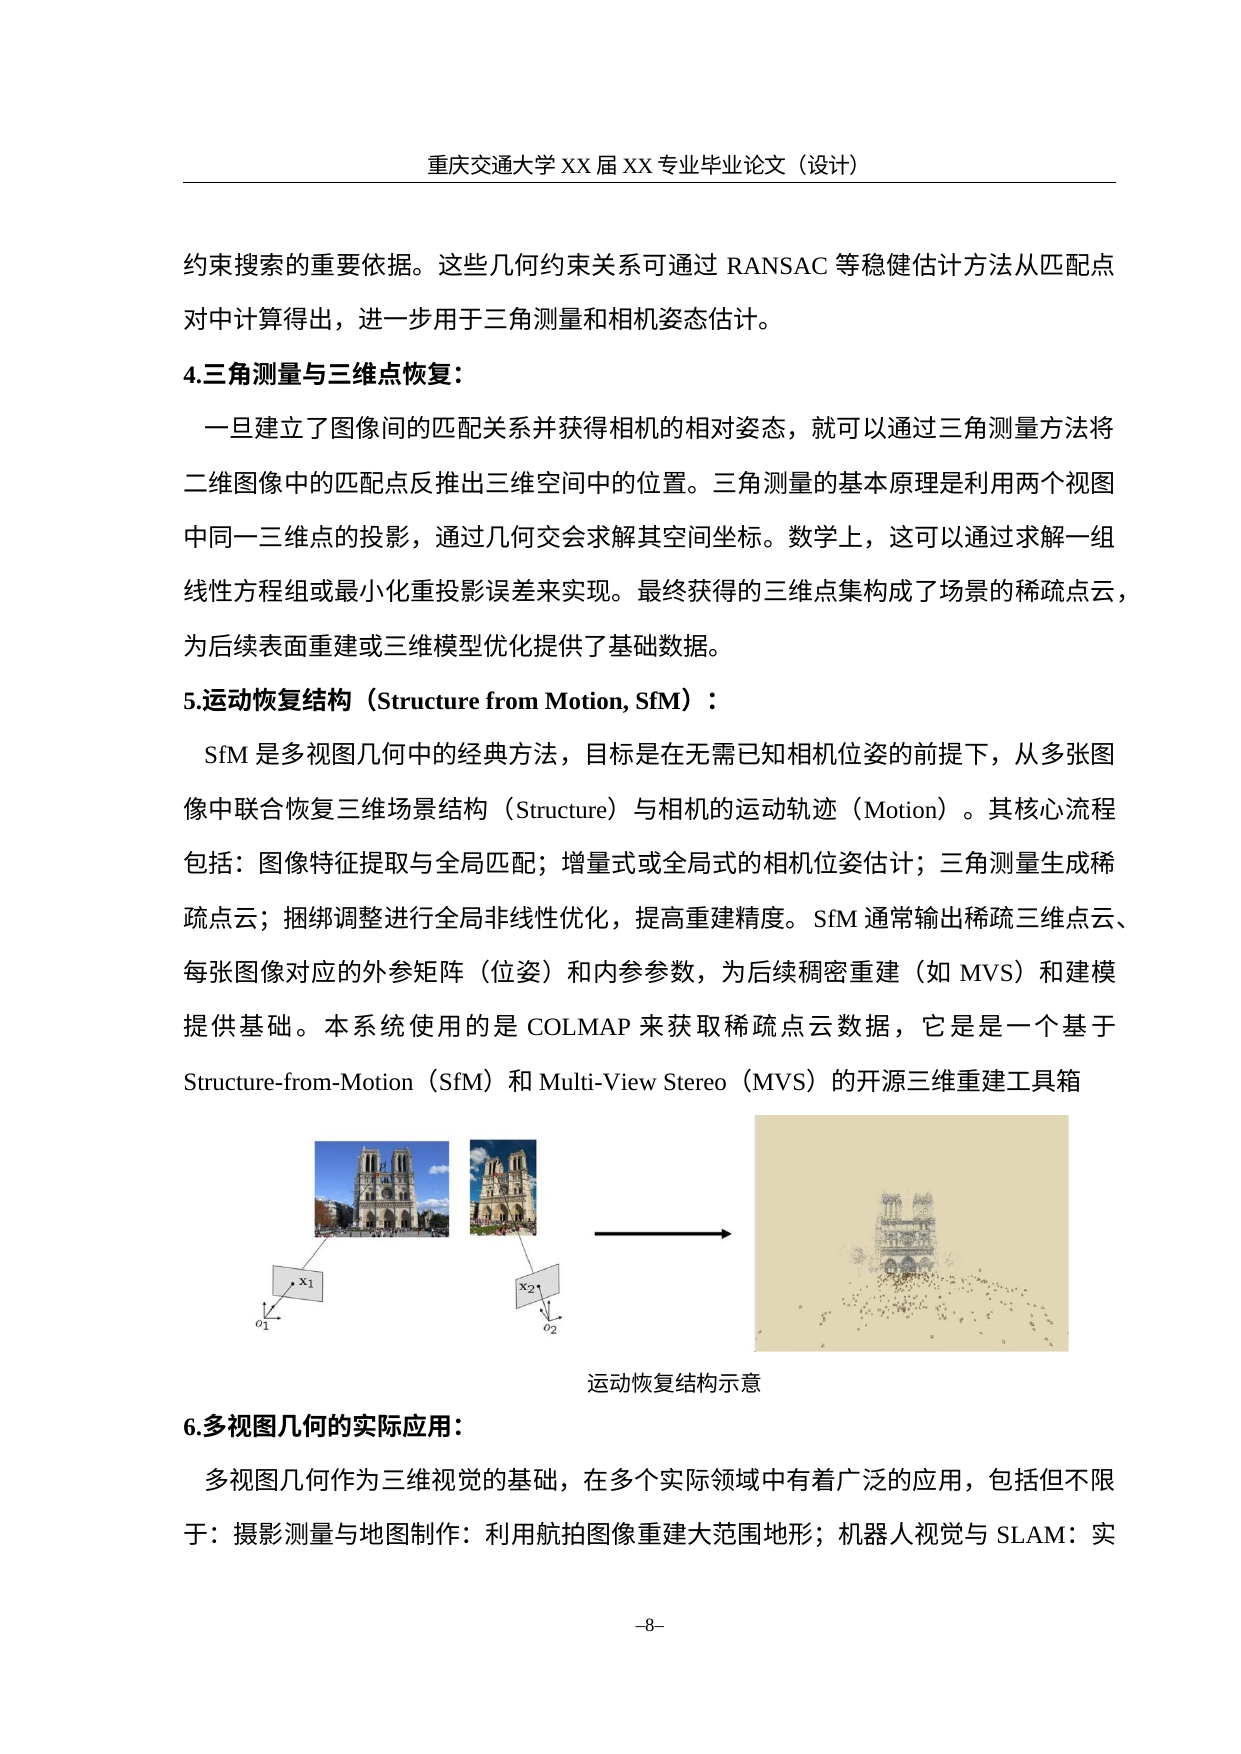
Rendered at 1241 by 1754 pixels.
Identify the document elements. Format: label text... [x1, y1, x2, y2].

text 一旦建立了图像间的匹配关系并获得相机的相对姿态，就可以通过三角测量方法将二维图像中的匹配点反推出三维空间中的位置。三角测量的基本原理是利用两个视图中同一三维点的投影，通过几何交会求解其空间坐标。数学上，这可以通过求解一组线性方程组或最小化重投影误差来实现。最终获得的三维点集构成了场景的稀疏点云，为后续表面重建或三维模型优化提供了基础数据。 [183, 409, 1116, 662]
text 4.三角测量与三维点恢复： [183, 354, 1116, 391]
text 6.多视图几何的实际应用： [183, 1406, 1116, 1442]
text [183, 1460, 1116, 1551]
picture [251, 1115, 1069, 1352]
text 运动恢复结构示意 [183, 1366, 1116, 1398]
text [183, 246, 1116, 336]
text SfM 是多视图几何中的经典方法，目标是在无需已知相机位姿的前提下，从多张图像中联合恢复三维场景结构（Structure）与相机的运动轨迹（Motion）。其核心流程包括：图像特征提取与全局匹配；增量式或全局式的相机位姿估计；三角测量生成稀疏点云；捆绑调整进行全局非线性优化，提高重建精度。SfM 通常输出稀疏三维点云、每张图像对应的外参矩阵（位姿）和内参参数，为后续稠密重建（如 MVS）和建模提供基础。本系统使用的是COLMAP来获取稀疏点云数据，它是是一个基于 Structure-from-Motion（SfM）和 Multi-View Stereo（MVS）的开源三维重建工具箱 [183, 735, 1116, 1097]
text 5.运动恢复结构（Structure from Motion, SfM）： [183, 681, 1116, 717]
